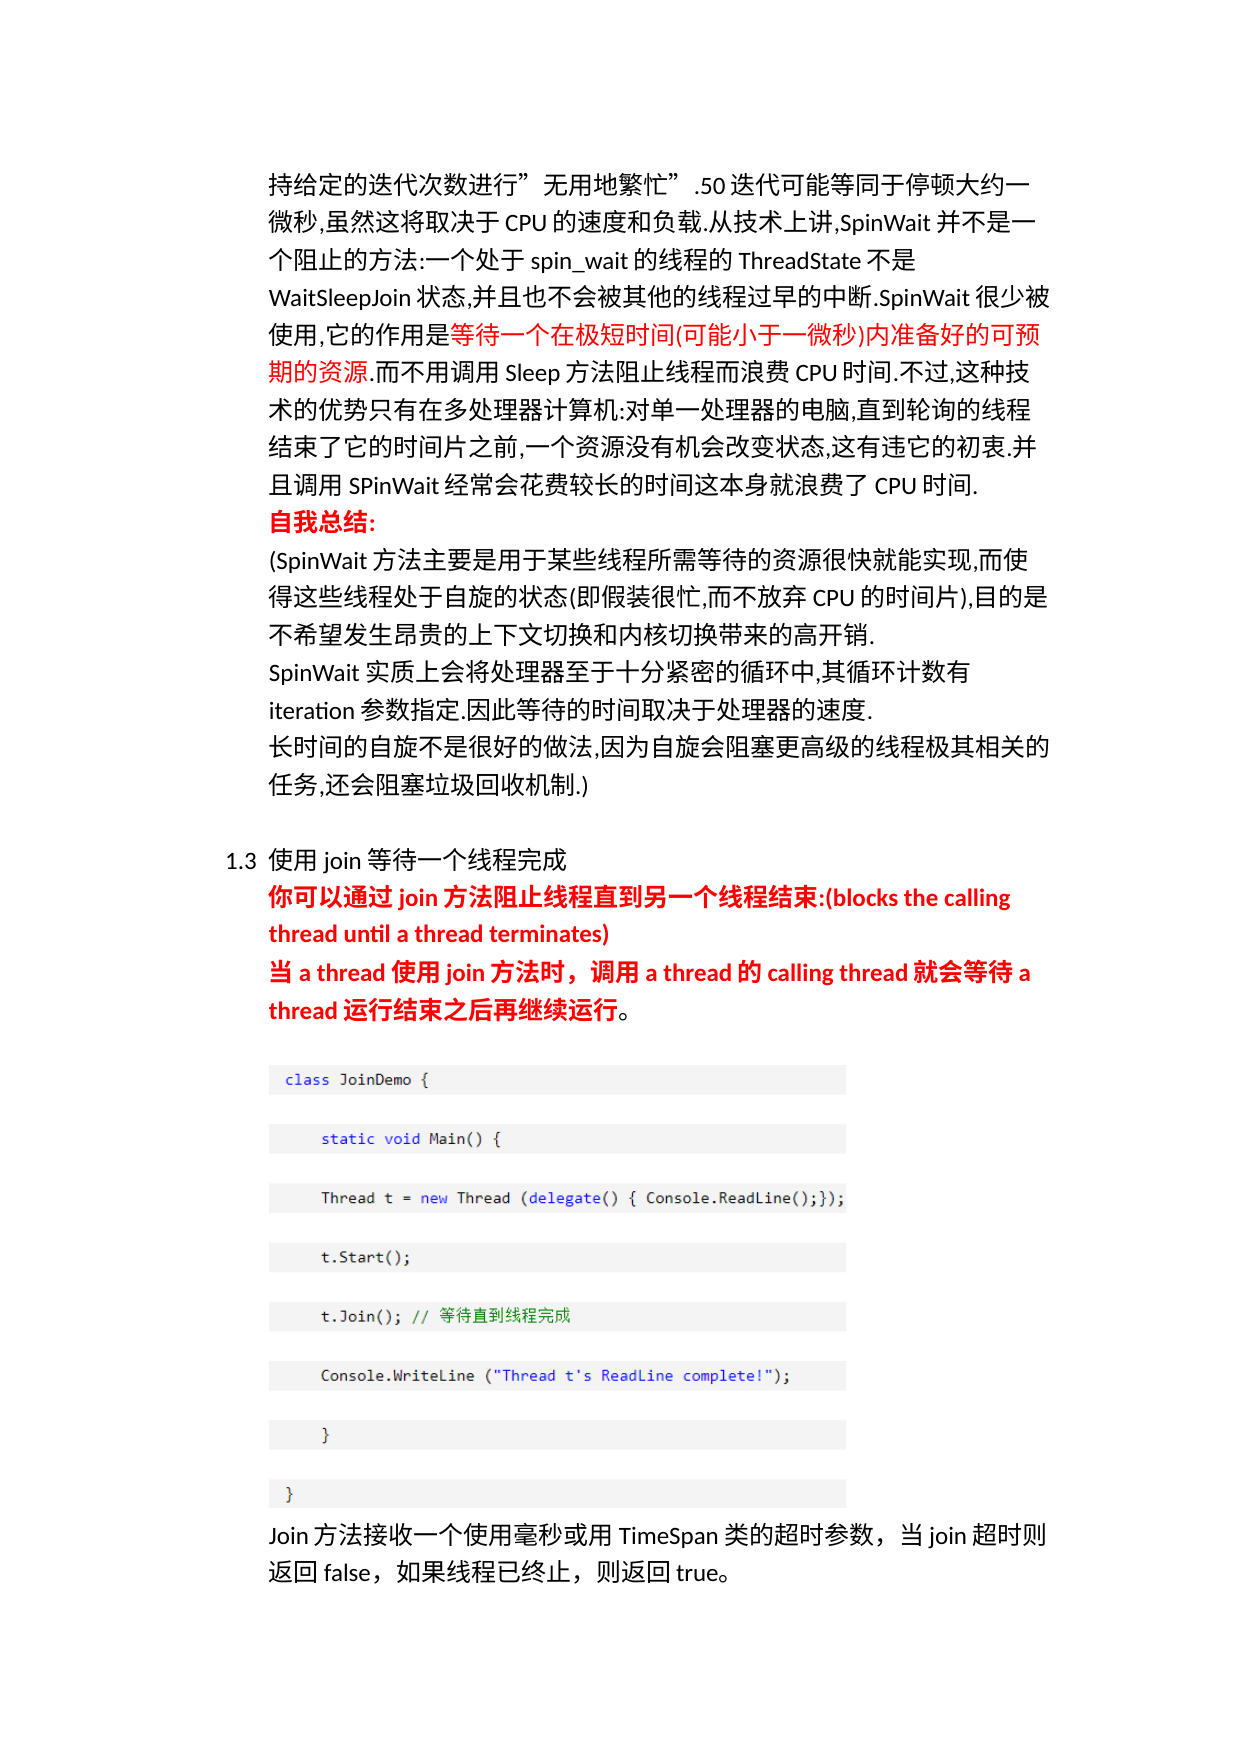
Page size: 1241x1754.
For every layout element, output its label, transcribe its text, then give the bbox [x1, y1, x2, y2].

list 你可以通过join方法阻止线程直到另一个线程结束:(blocks the calling thread until a thread terminates) [269, 877, 1053, 952]
list Join方法接收一个使用毫秒或用TimeSpan类的超时参数，当join超时则返回false，如果线程已终止，则返回true。 [269, 1514, 1053, 1589]
list 长时间的自旋不是很好的做法,因为自旋会阻塞更高级的线程极其相关的任务,还会阻塞垃圾回收机制.) [269, 727, 1053, 802]
list 当a thread使用join方法时，调用a thread的calling thread就会等待a thread 运行结束之后再继续运行。 [269, 952, 1053, 1027]
picture [268, 1064, 847, 1508]
list SpinWait实质上会将处理器至于十分紧密的循环中,其循环计数有iteration参数指定.因此等待的时间取决于处理器的速度. [269, 652, 1053, 727]
list 自我总结: [269, 502, 1053, 539]
list 使用join等待一个线程完成 [225, 839, 1053, 877]
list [269, 164, 1053, 502]
list (SpinWait方法主要是用于某些线程所需等待的资源很快就能实现,而使得这些线程处于自旋的状态(即假装很忙,而不放弃CPU的时间片),目的是不希望发生昂贵的上下文切换和内核切换带来的高开销. [269, 539, 1053, 652]
